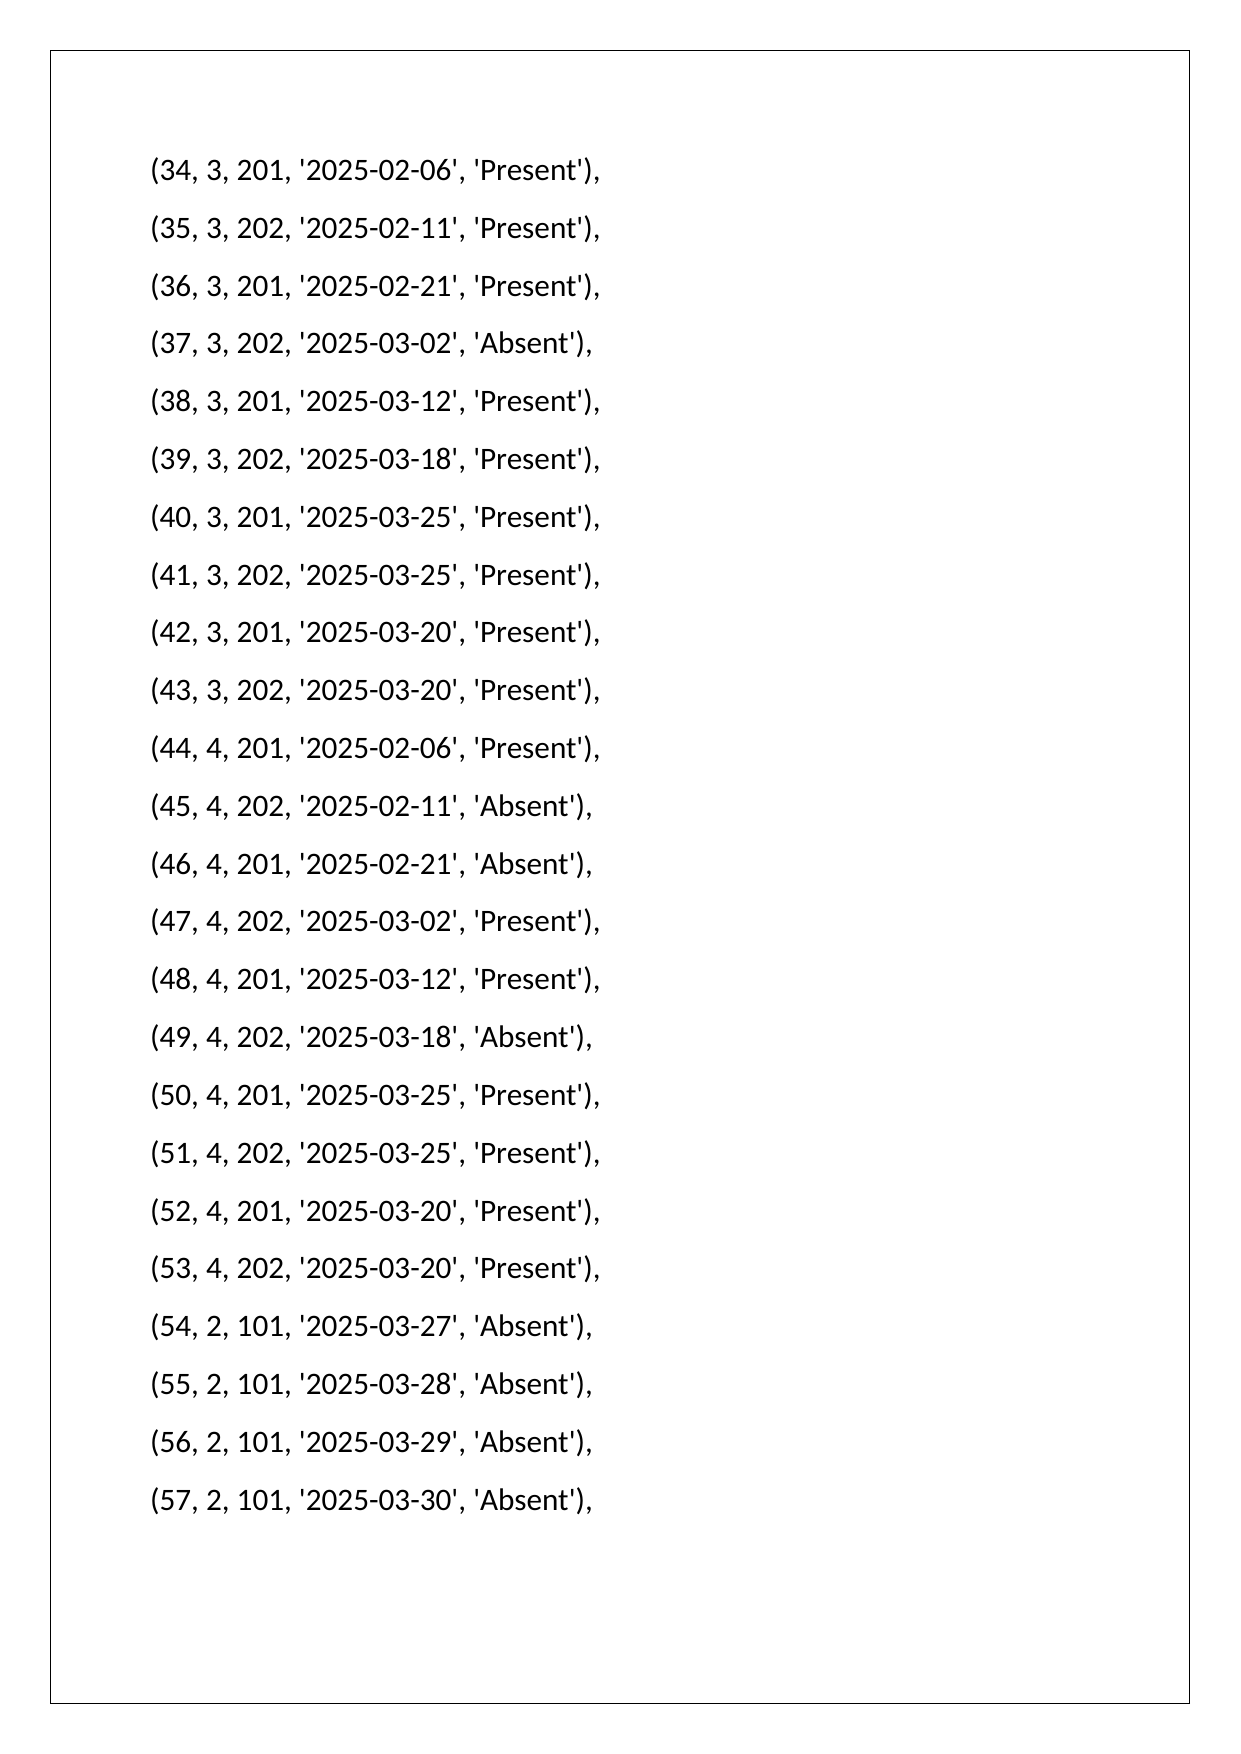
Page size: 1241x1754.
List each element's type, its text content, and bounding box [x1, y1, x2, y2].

text (46, 4, 201, '2025-02-21', 'Absent'), [150, 844, 1090, 882]
text (51, 4, 202, '2025-03-25', 'Present'), [150, 1133, 1090, 1171]
text (42, 3, 201, '2025-03-20', 'Present'), [150, 612, 1090, 651]
text (39, 3, 202, '2025-03-18', 'Present'), [150, 439, 1090, 477]
text (36, 3, 201, '2025-02-21', 'Present'), [150, 266, 1090, 304]
text (56, 2, 101, '2025-03-29', 'Absent'), [150, 1422, 1090, 1460]
text (47, 4, 202, '2025-03-02', 'Present'), [150, 902, 1090, 940]
text (48, 4, 201, '2025-03-12', 'Present'), [150, 959, 1090, 997]
text (35, 3, 202, '2025-02-11', 'Present'), [150, 208, 1090, 246]
text (40, 3, 201, '2025-03-25', 'Present'), [150, 497, 1090, 535]
text (45, 4, 202, '2025-02-11', 'Absent'), [150, 786, 1090, 824]
text (50, 4, 201, '2025-03-25', 'Present'), [150, 1075, 1090, 1113]
text (38, 3, 201, '2025-03-12', 'Present'), [150, 381, 1090, 419]
text (41, 3, 202, '2025-03-25', 'Present'), [150, 555, 1090, 593]
text (57, 2, 101, '2025-03-30', 'Absent'), [150, 1480, 1090, 1518]
text (53, 4, 202, '2025-03-20', 'Present'), [150, 1248, 1090, 1287]
text (37, 3, 202, '2025-03-02', 'Absent'), [150, 323, 1090, 362]
text (49, 4, 202, '2025-03-18', 'Absent'), [150, 1017, 1090, 1055]
text (54, 2, 101, '2025-03-27', 'Absent'), [150, 1306, 1090, 1344]
text (44, 4, 201, '2025-02-06', 'Present'), [150, 728, 1090, 766]
text (43, 3, 202, '2025-03-20', 'Present'), [150, 670, 1090, 708]
text (52, 4, 201, '2025-03-20', 'Present'), [150, 1191, 1090, 1229]
text (34, 3, 201, '2025-02-06', 'Present'), [150, 150, 1090, 188]
text (55, 2, 101, '2025-03-28', 'Absent'), [150, 1364, 1090, 1402]
